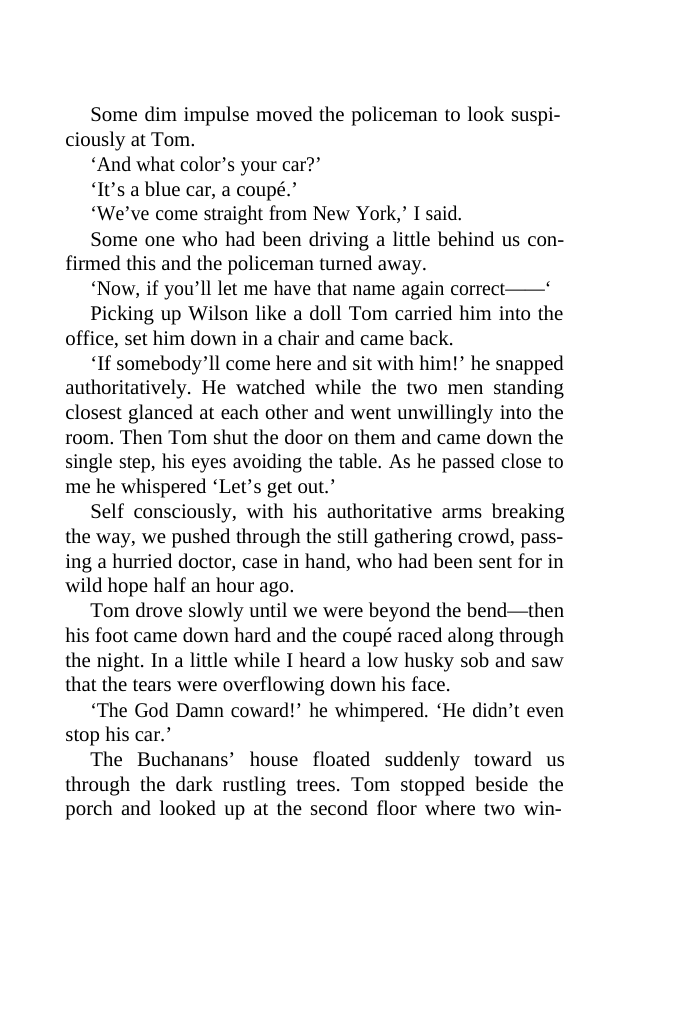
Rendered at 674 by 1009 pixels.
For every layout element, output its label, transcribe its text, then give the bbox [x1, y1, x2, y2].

text ‘We’ve come straight from New York,’ I said. [90, 201, 619, 225]
text Picking up Wilson like a doll Tom carried him into the office, set him down in a chair and came back. [65, 301, 564, 350]
text Self consciously, with his authoritative arms breaking the way, we pushed through the still gathering crowd, pass- ing a hurried doctor, case in hand, who had been sent for in wild hope half an hour ago. [65, 499, 565, 597]
text Some dim impulse moved the policeman to look suspi- ciously at Tom. [65, 102, 592, 151]
text Tom drove slowly until we were beyond the bend—then his foot came down hard and the coupé raced along through the night. In a little while I heard a low husky sob and saw that the tears were overflowing down his face. [65, 598, 565, 696]
text The Buchanans’ house floated suddenly toward us through the dark rustling trees. Tom stopped beside the porch and looked up at the second floor where two win- [65, 747, 565, 820]
text ‘The God Damn coward!’ he whimpered. ‘He didn’t even stop his car.’ [65, 697, 564, 746]
text ‘Now, if you’ll let me have that name again correct——‘ [90, 276, 619, 300]
text ‘If somebody’ll come here and sit with him!’ he snapped authoritatively. He watched while the two men standing closest glanced at each other and went unwillingly into the room. Then Tom shut the door on them and came down the single step, his eyes avoiding the table. As he passed close to me he whispered ‘Let’s get out.’ [65, 351, 565, 498]
text Some one who had been driving a little behind us con- firmed this and the policeman turned away. [65, 226, 565, 275]
text ‘And what color’s your car?’ ‘It’s a blue car, a coupé.’ [90, 152, 341, 201]
